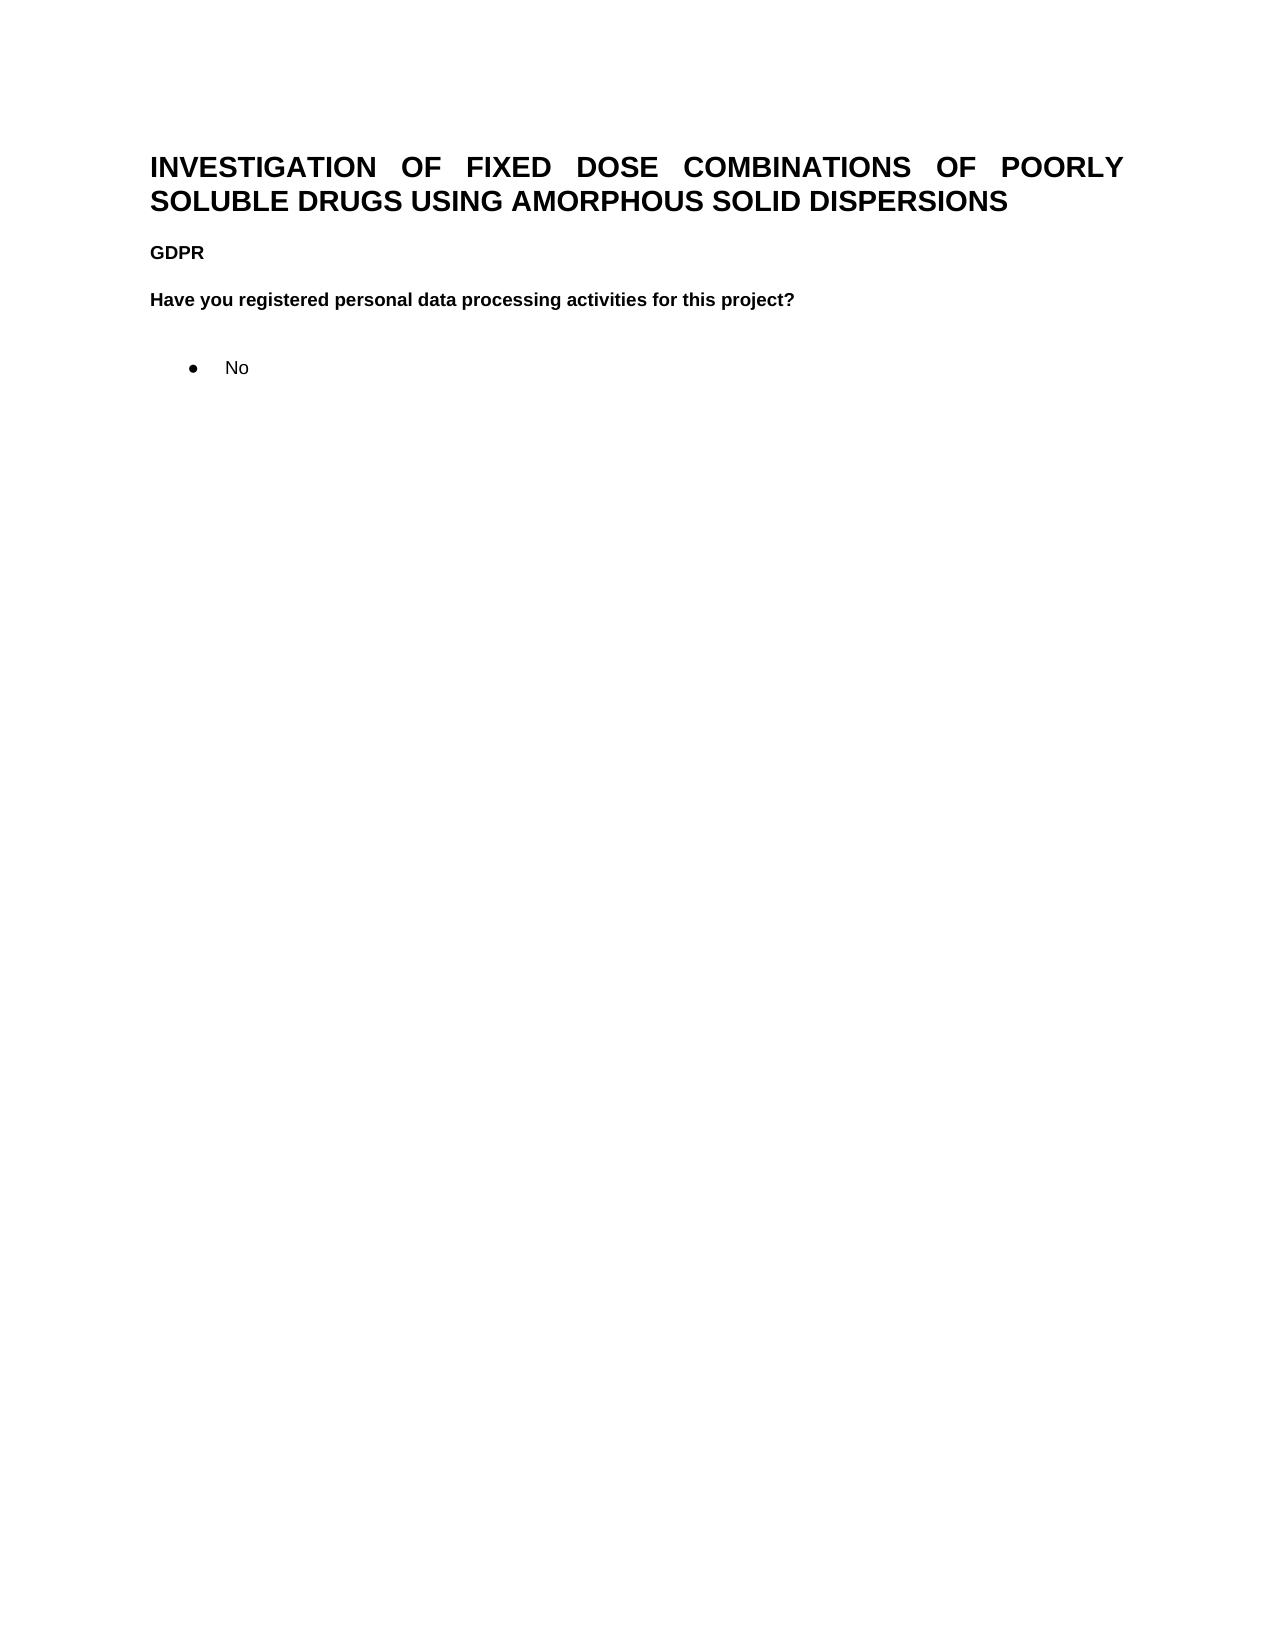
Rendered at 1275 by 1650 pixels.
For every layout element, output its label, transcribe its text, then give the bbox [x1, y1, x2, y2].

list No [187, 357, 1125, 378]
subtitle GDPR [150, 242, 1125, 264]
text Have you registered personal data processing activities for this project? [150, 288, 1125, 310]
subtitle Investigation of fixed dose combinations of poorly soluble drugs using amorphous solid dispersions [150, 150, 1125, 217]
